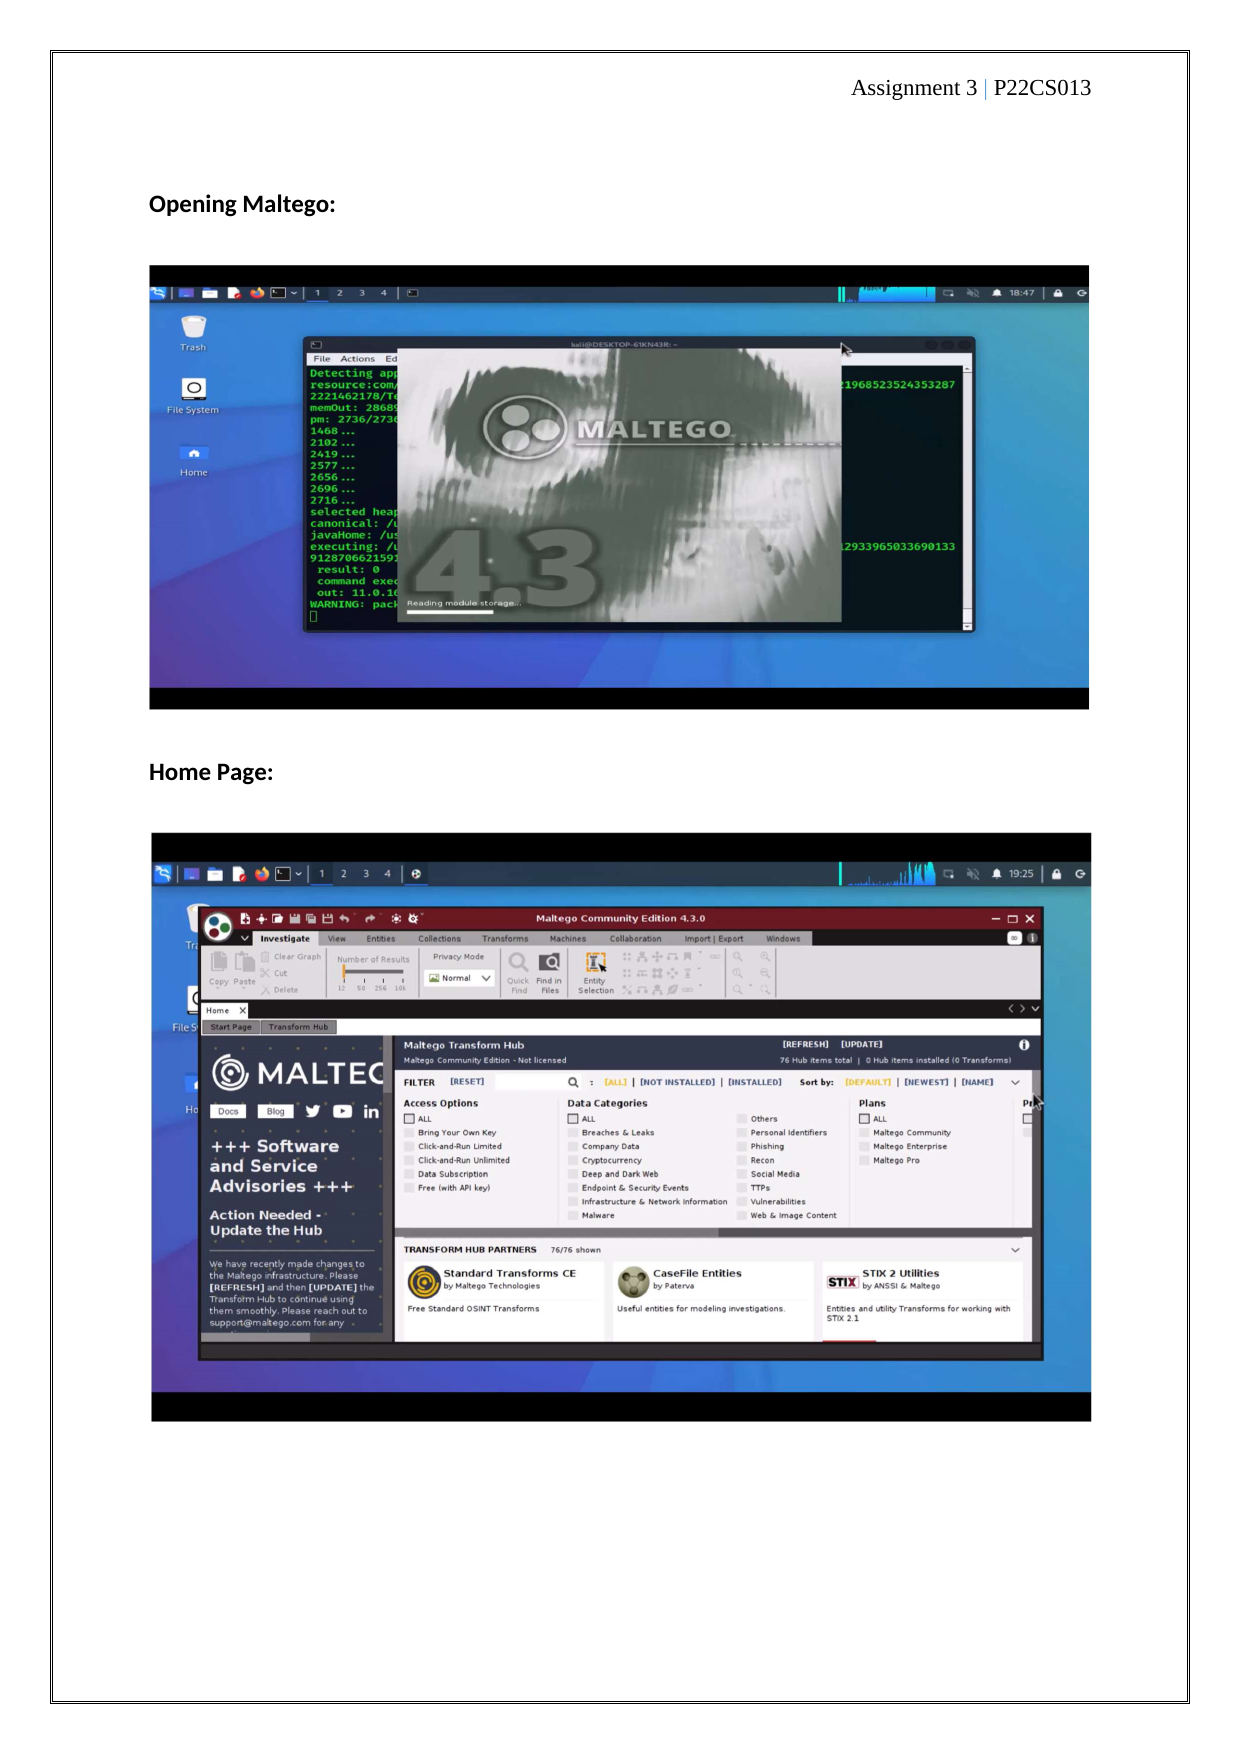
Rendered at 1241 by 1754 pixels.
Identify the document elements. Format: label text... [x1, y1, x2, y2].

text Home Page: [149, 756, 1091, 786]
picture [150, 832, 1092, 1422]
text Opening Maltego: [149, 188, 1091, 219]
picture [148, 264, 1090, 710]
